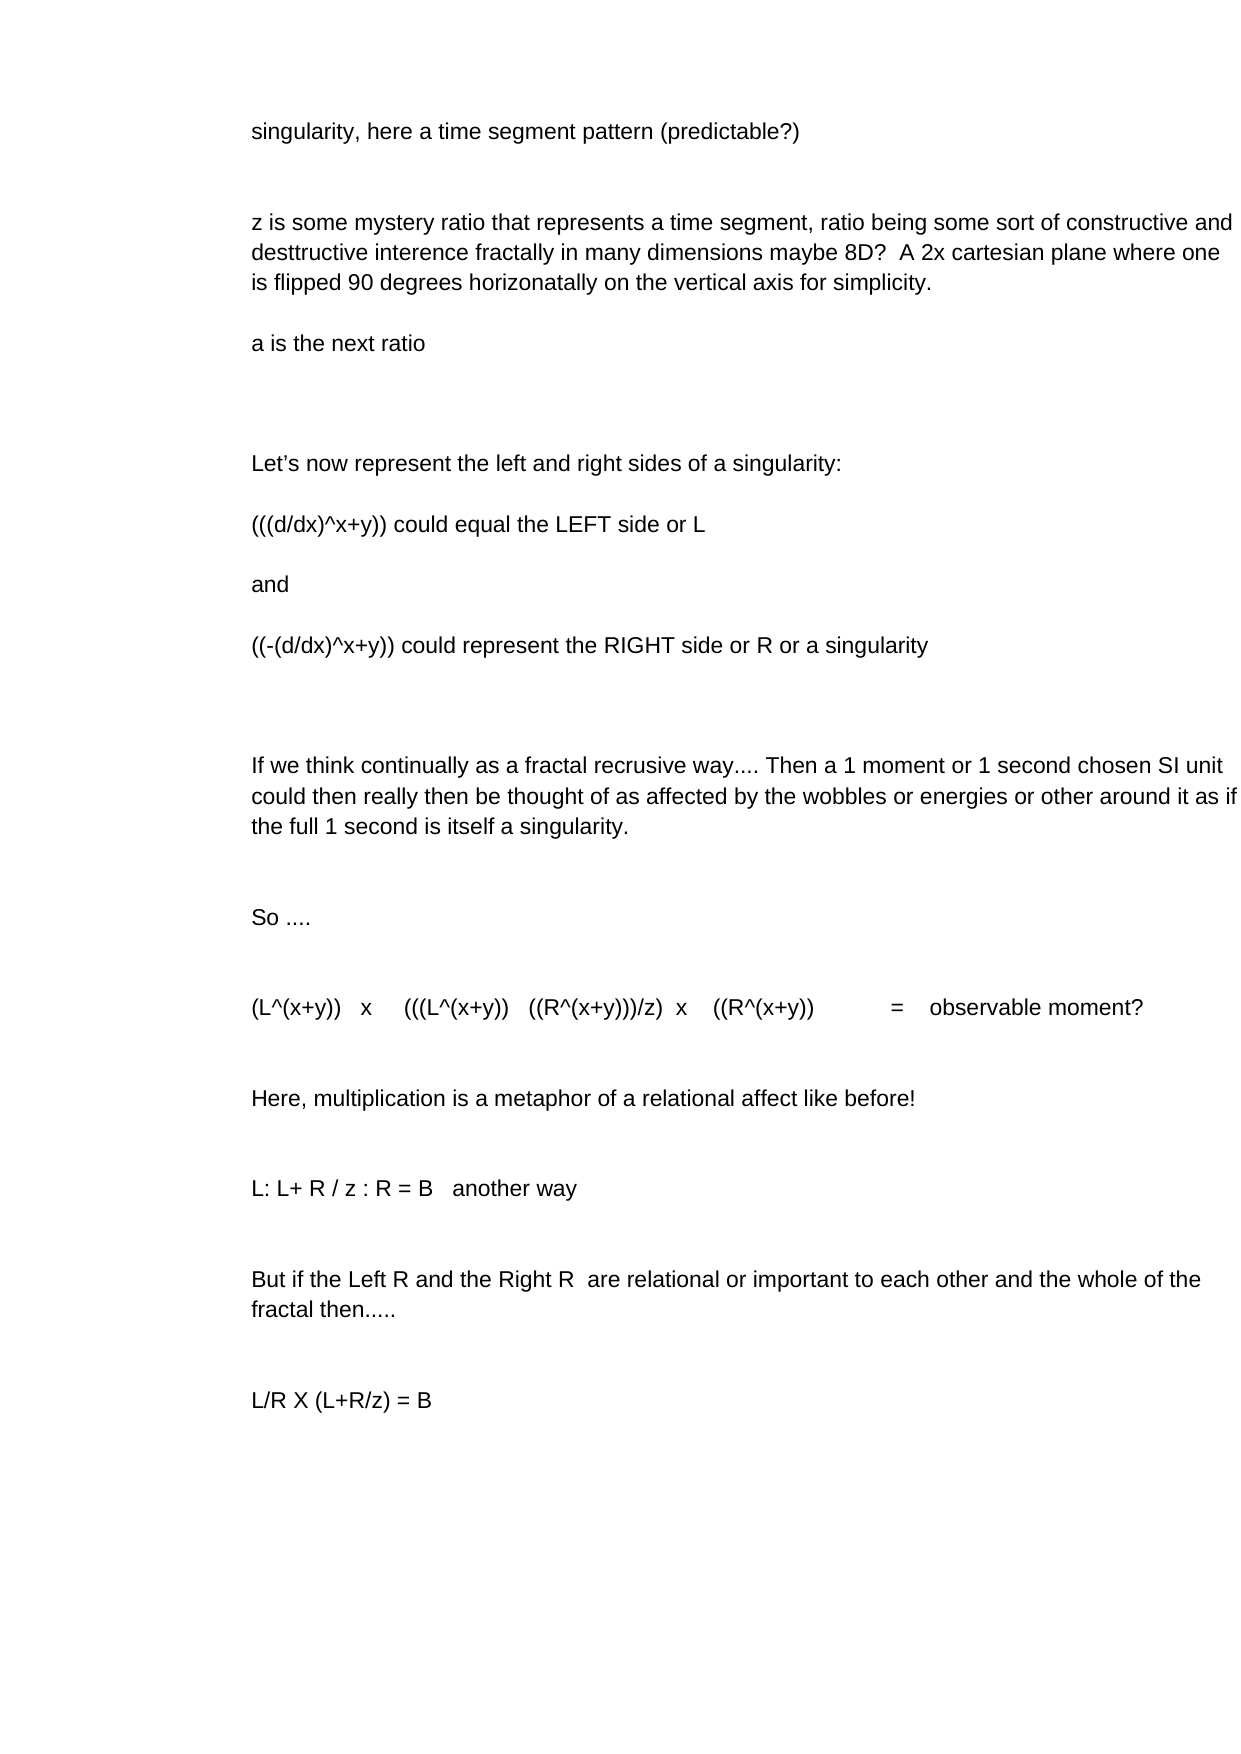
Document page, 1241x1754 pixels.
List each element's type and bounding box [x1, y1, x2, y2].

text [251, 118, 1240, 1625]
